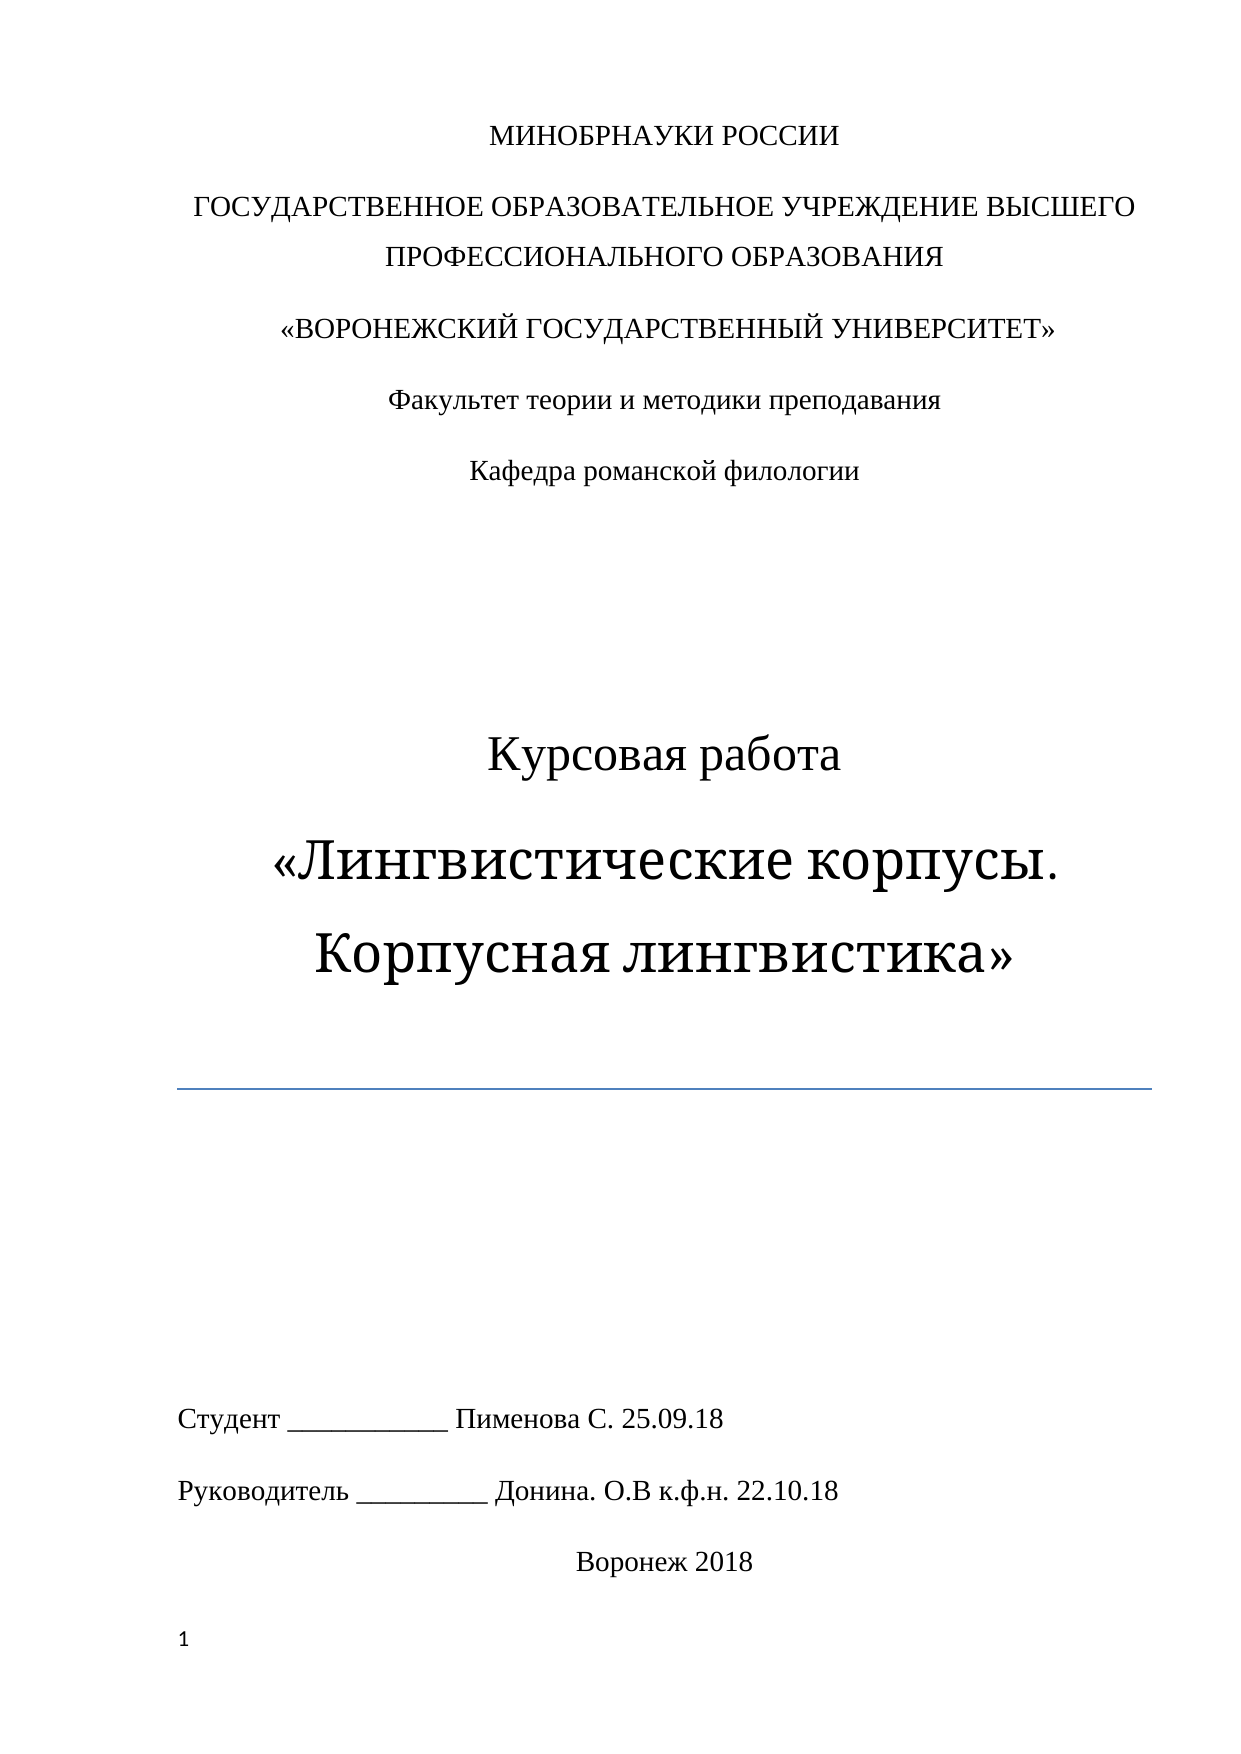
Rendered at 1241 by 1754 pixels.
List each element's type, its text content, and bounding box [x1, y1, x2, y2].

text «ВОРОНЕЖСКИЙ ГОСУДАРСТВЕННЫЙ УНИВЕРСИТЕТ» [177, 311, 1152, 344]
text Кафедра романской филологии [177, 453, 1152, 487]
text ГОСУДАРСТВЕННОЕ ОБРАЗОВАТЕЛЬНОЕ УЧРЕЖДЕНИЕ ВЫСШЕГО ПРОФЕССИОНАЛЬНОГО ОБРАЗОВАНИЯ [177, 189, 1152, 273]
text Воронеж 2018 [177, 1544, 1152, 1577]
text Студент ___________ Пименова С. 25.09.18 [177, 1402, 1152, 1435]
text Курсовая работа [177, 723, 1152, 781]
text МИНОБРНАУКИ РОССИИ [177, 118, 1152, 152]
text Руководитель _________ Донина. О.В к.ф.н. 22.10.18 [177, 1473, 1152, 1506]
title «Лингвистические корпусы. Корпусная лингвистика» [177, 830, 1152, 986]
text Факультет теории и методики преподавания [177, 382, 1152, 415]
